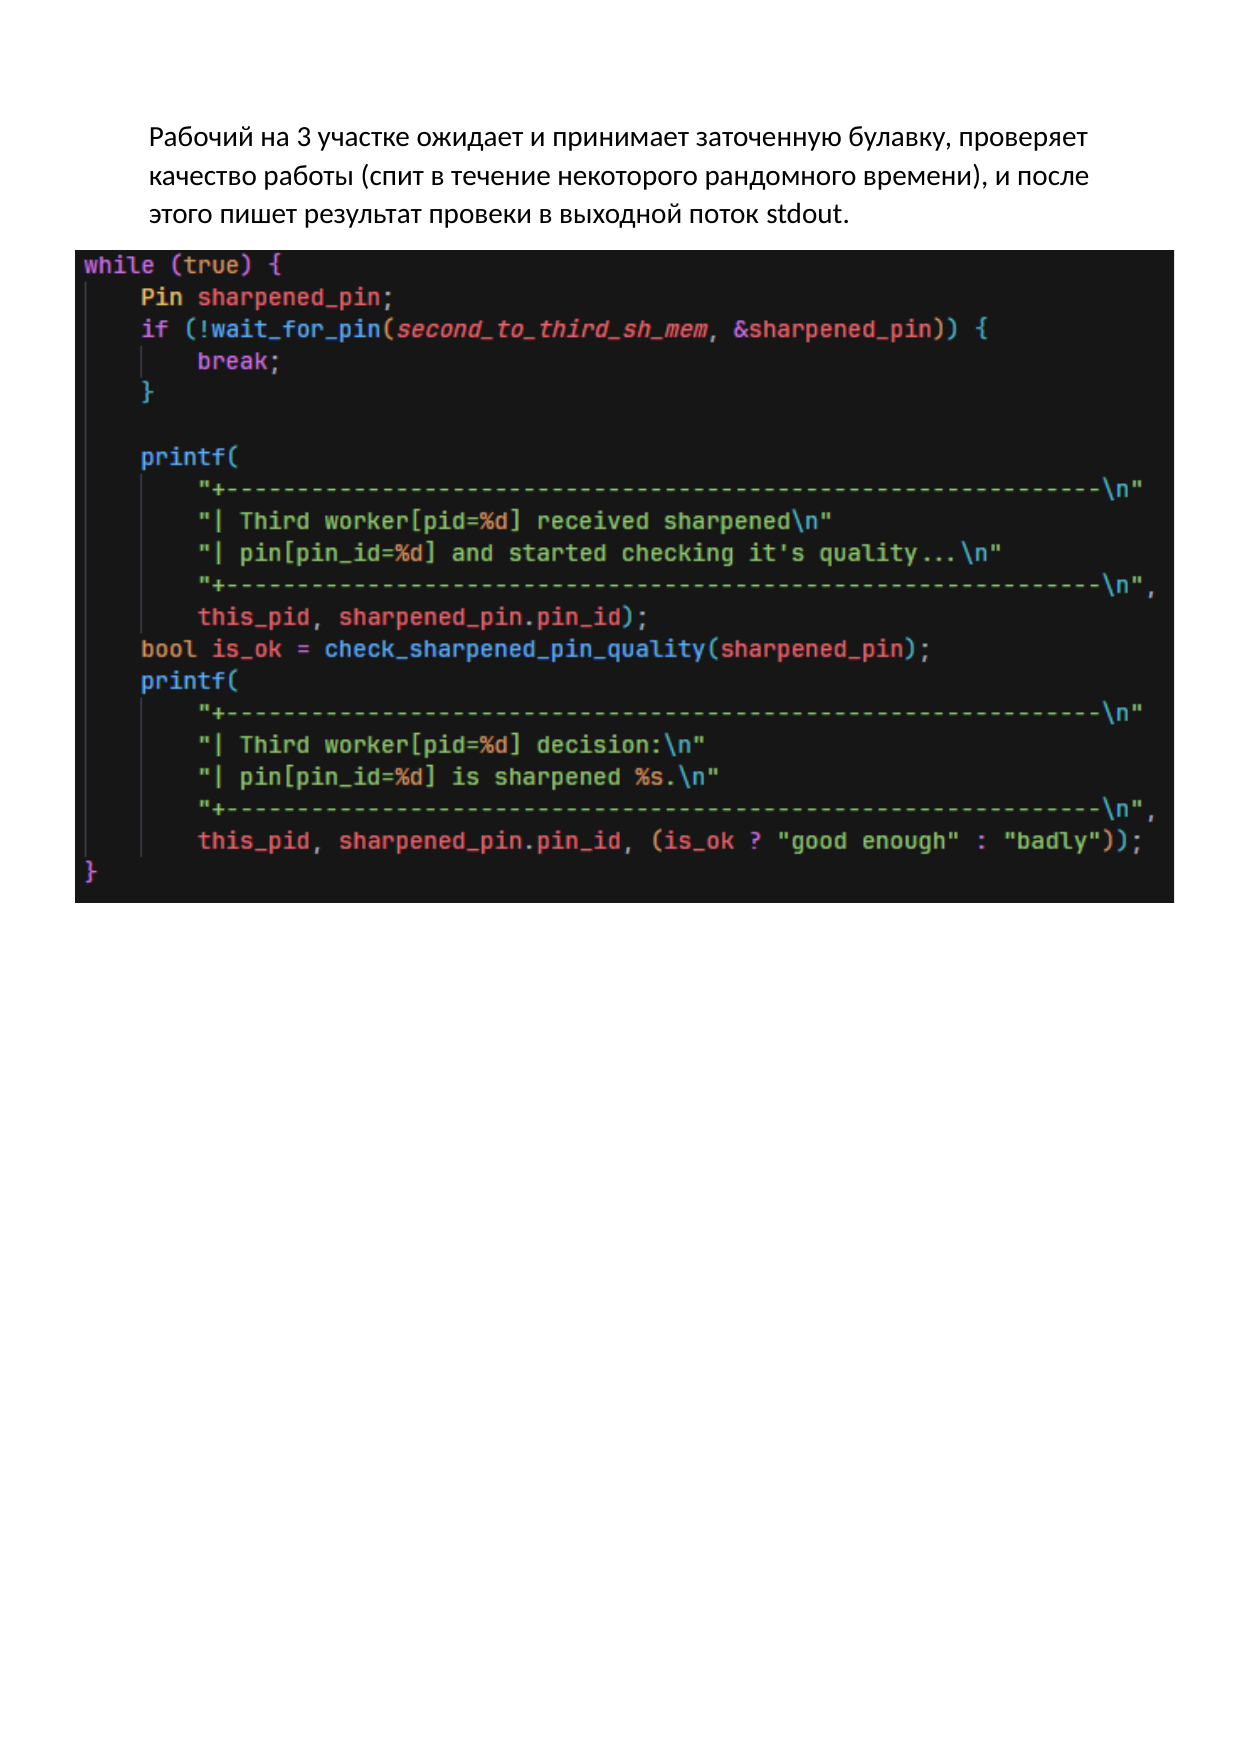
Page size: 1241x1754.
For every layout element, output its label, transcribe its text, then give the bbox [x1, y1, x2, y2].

picture [75, 250, 1175, 903]
text Рабочий на 3 участке ожидает и принимает заточенную булавку, проверяет качество работы (спит в течение некоторого рандомного времени), и после этого пишет результат провеки в выходной поток stdout. [148, 118, 1152, 231]
